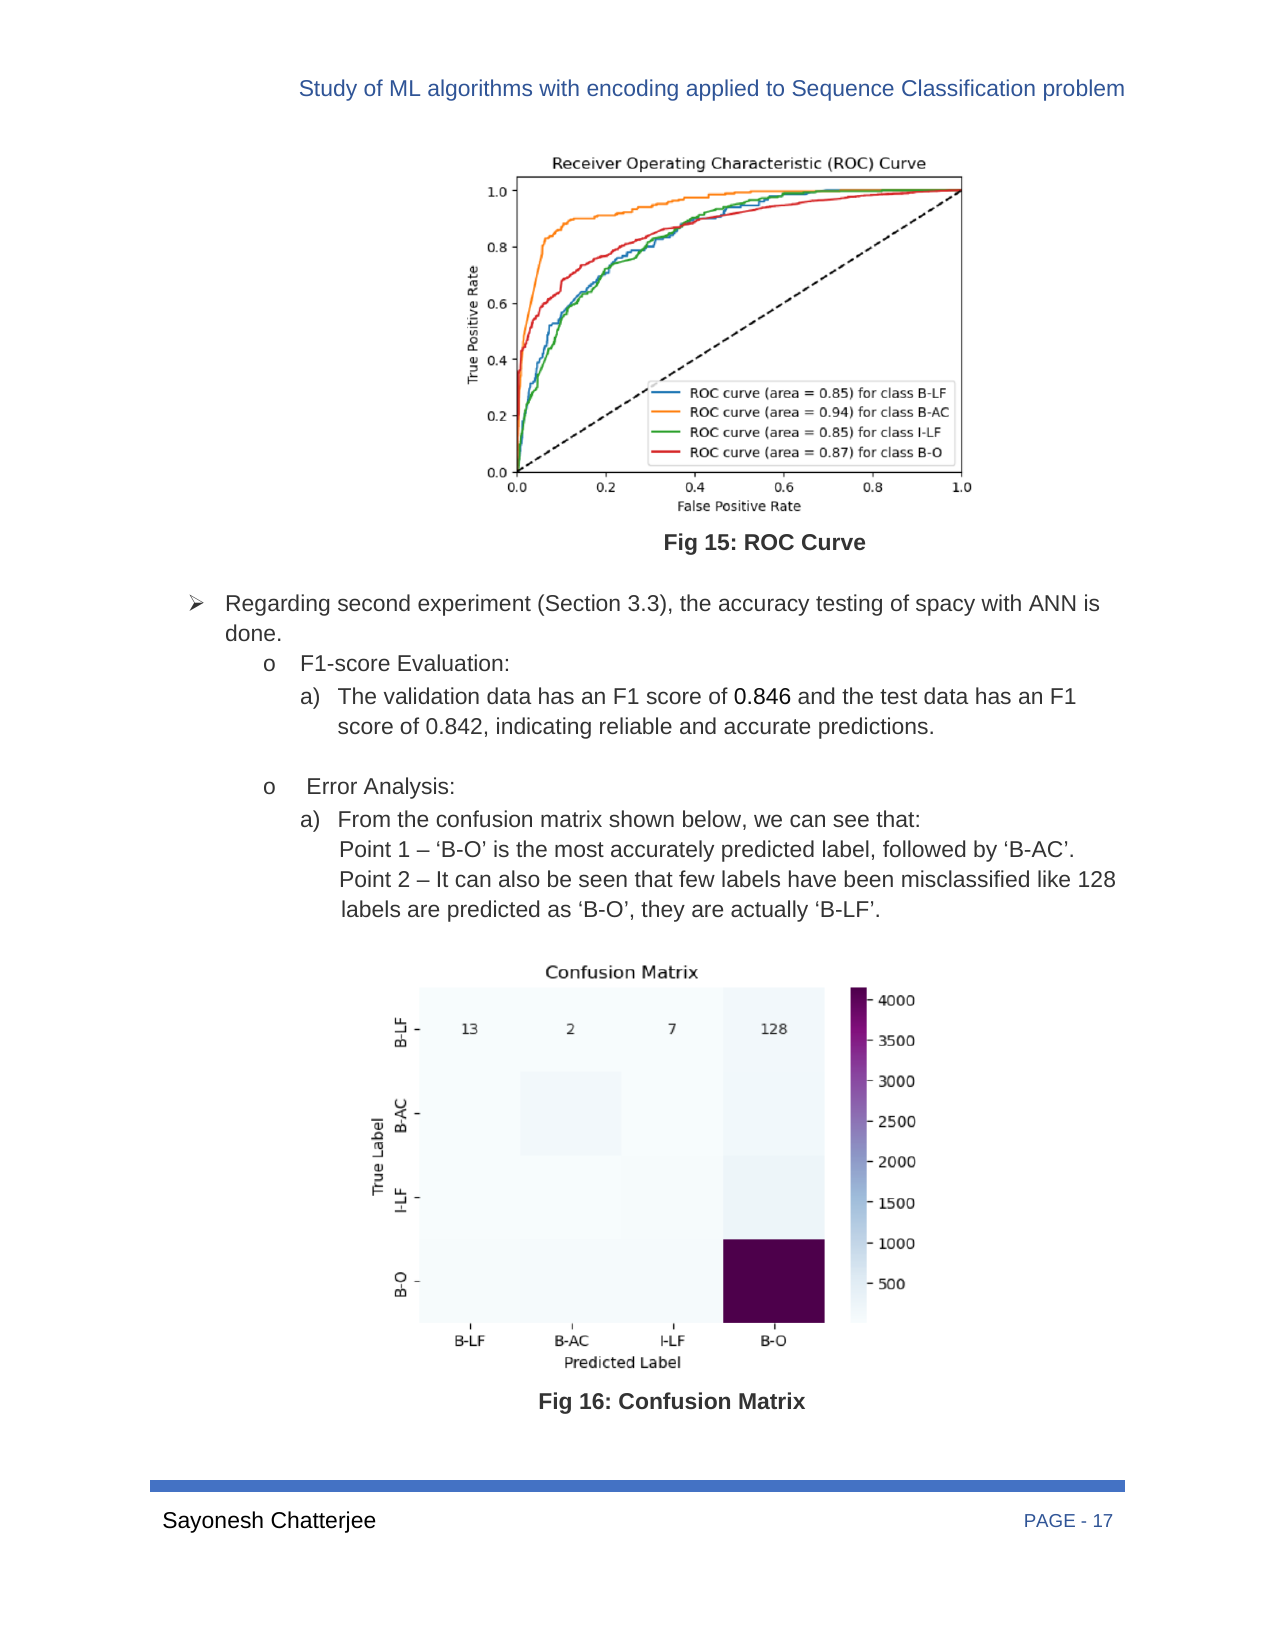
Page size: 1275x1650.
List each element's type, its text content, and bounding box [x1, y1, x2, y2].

list F1-score Evaluation: [262, 650, 1125, 678]
text labels are predicted as ‘B-O’, they are actually ‘B-LF’. [150, 896, 1125, 923]
text Fig 16: Confusion Matrix [150, 1388, 1125, 1414]
list Point 1 – ‘B-O’ is the most accurately predicted label, followed by ‘B-AC’. [262, 836, 1125, 862]
text Fig 15: ROC Curve [150, 529, 1125, 556]
list Regarding second experiment (Section 3.3), the accuracy testing of spacy with ANN is done. [187, 590, 1125, 646]
picture [445, 150, 1017, 526]
list From the confusion matrix shown below, we can see that: [300, 806, 1125, 832]
list The validation data has an F1 score of 0.846 and the test data has an F1 score of 0.842, indicating reliable and accurate predictions. [300, 683, 1125, 739]
picture [333, 956, 942, 1385]
list Error Analysis: [262, 773, 1125, 802]
list Point 2 – It can also be seen that few labels have been misclassified like 128 [262, 866, 1125, 893]
